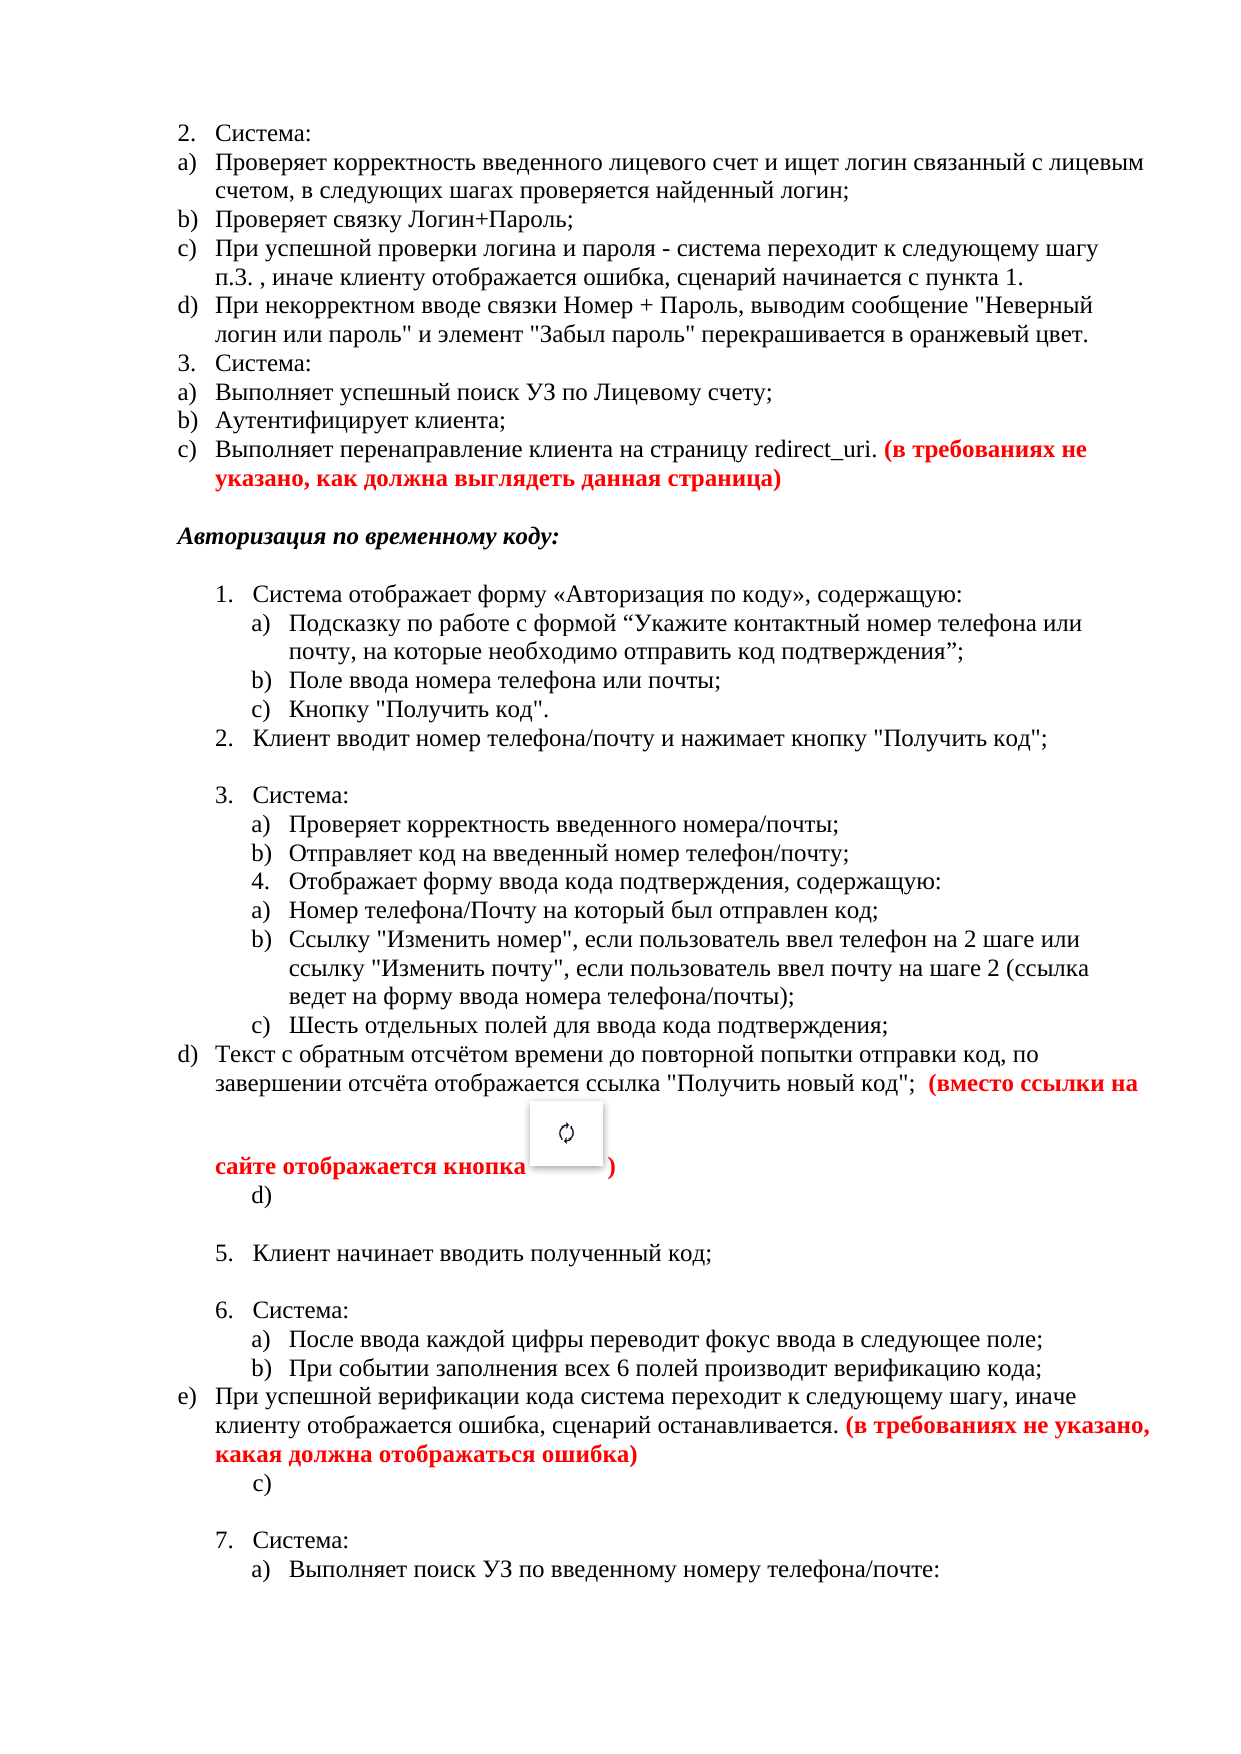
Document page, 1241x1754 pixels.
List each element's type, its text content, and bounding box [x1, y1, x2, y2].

list При успешной верификации кода система переходит к следующему шагу, иначе клиенту отображается ошибка, сценарий останавливается. (в требованиях не указано, какая должна отображаться ошибка) [177, 1381, 1152, 1468]
list Система отображает форму «Авторизация по коду», содержащую: [215, 579, 1152, 608]
list Выполняет успешный поиск УЗ по Лицевому счету; [177, 377, 1152, 406]
list При успешной проверки логина и пароля - система переходит к следующему шагу п.3. , иначе клиенту отображается ошибка, сценарий начинается с пункта 1. [177, 233, 1152, 291]
list Подсказку по работе с формой “Укажите контактный номер телефона или почту, на которые необходимо отправить код подтверждения”; [251, 608, 634, 665]
list Система: [215, 1295, 1152, 1324]
list Подсказку по работе с формой “Укажите контактный номер телефона или почту, на которые необходимо отправить код подтверждения”; [946, 608, 1152, 665]
text Авторизация по временному коду: [177, 521, 1152, 550]
list После ввода каждой цифры переводит фокус ввода в следующее поле; [251, 1324, 1152, 1353]
list Ссылку "Изменить номер", если пользователь ввел телефон на 2 шаге или ссылку "Изменить почту", если пользователь ввел почту на шаге 2 (ссылка ведет на форму ввода номера телефона/почты); [251, 924, 1152, 1010]
list Поле ввода номера телефона или почты; [251, 665, 1152, 694]
list Отображает форму ввода кода подтверждения, содержащую: [251, 866, 1152, 895]
list Проверяет корректность введенного лицевого счет и ищет логин связанный с лицевым счетом, в следующих шагах проверяется найденный логин; [177, 147, 1152, 204]
list Проверяет корректность введенного номера/почты; [251, 809, 1152, 838]
list Номер телефона/Почту на который был отправлен код; [251, 895, 1152, 924]
list Проверяет связку Логин+Пароль; [177, 204, 1152, 233]
list Клиент вводит номер телефона/почту и нажимает кнопку "Получить код"; [215, 723, 1152, 751]
list Выполняет перенаправление клиента на страницу redirect_uri. (в требованиях не указано, как должна выглядеть данная страница) [177, 434, 1152, 492]
list Выполняет поиск УЗ по введенному номеру телефона/почте: [251, 1554, 1152, 1583]
list При событии заполнения всех 6 полей производит верификацию кода; [251, 1353, 1152, 1381]
list Текст с обратным отсчётом времени до повторной попытки отправки код, по завершении отсчёта отображается ссылка "Получить новый код"; (вместо ссылки на сайте отображается кнопка) [177, 1039, 1152, 1180]
list Отправляет код на введенный номер телефон/почту; [251, 838, 1152, 866]
list Кнопку "Получить код". [251, 694, 1152, 723]
list Система: [177, 348, 1152, 377]
list Система: [177, 118, 1152, 147]
picture [545, 1115, 589, 1151]
list Аутентифицирует клиента; [177, 406, 1152, 434]
list Клиент начинает вводить полученный код; [215, 1238, 1152, 1266]
list Система: [215, 780, 1152, 809]
list Система: [215, 1525, 1152, 1554]
list Шесть отдельных полей для ввода кода подтверждения; [251, 1010, 1152, 1039]
